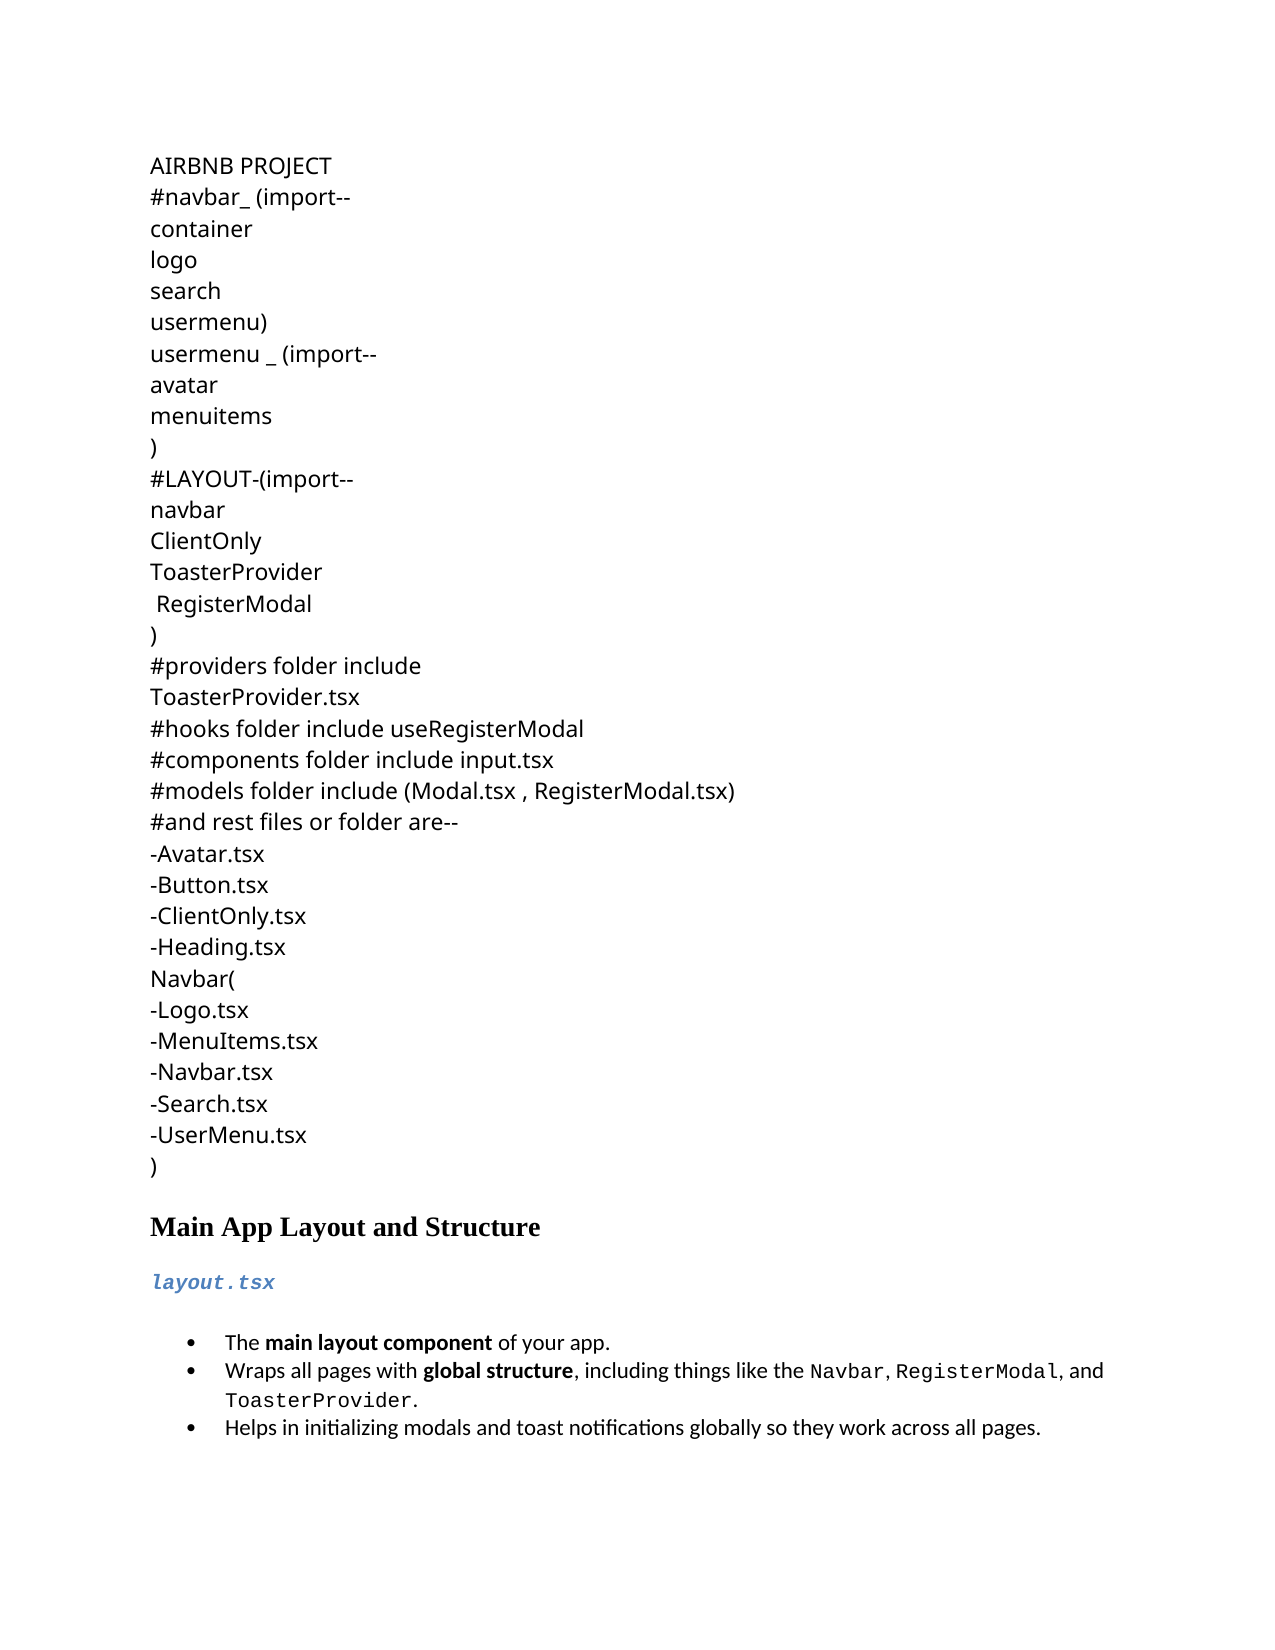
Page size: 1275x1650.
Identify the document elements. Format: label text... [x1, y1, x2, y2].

text -Avatar.tsx [150, 837, 1125, 869]
text menuitems [150, 400, 1125, 431]
text -ClientOnly.tsx [150, 900, 1125, 931]
text #navbar_ (import-- [150, 181, 1125, 212]
text ToasterProvider [150, 556, 1125, 587]
text ToasterProvider.tsx [150, 681, 1125, 712]
subtitle layout.tsx [150, 1272, 1125, 1296]
text #providers folder include [150, 650, 1125, 681]
text avatar [150, 369, 1125, 400]
text navbar [150, 494, 1125, 525]
text logo [150, 244, 1125, 275]
list The main layout component of your app. [187, 1328, 1125, 1356]
text search [150, 275, 1125, 306]
text #and rest files or folder are-- [150, 806, 1125, 837]
text -Logo.tsx [150, 994, 1125, 1025]
text ClientOnly [150, 525, 1125, 556]
text -MenuItems.tsx [150, 1025, 1125, 1056]
text RegisterModal [150, 587, 1125, 619]
text Navbar( [150, 962, 1125, 994]
text -Search.tsx [150, 1087, 1125, 1119]
text AIRBNB PROJECT [150, 150, 1125, 181]
text -UserMenu.tsx [150, 1119, 1125, 1150]
text -Heading.tsx [150, 931, 1125, 962]
text ) [150, 619, 1125, 650]
text -Navbar.tsx [150, 1056, 1125, 1087]
text ) [150, 1150, 1125, 1181]
text usermenu) [150, 306, 1125, 337]
text #hooks folder include useRegisterModal [150, 712, 1125, 744]
list Helps in initializing modals and toast notifications globally so they work across all pages. [187, 1413, 1125, 1441]
subtitle Main App Layout and Structure [150, 1210, 1125, 1243]
text container [150, 212, 1125, 244]
text -Button.tsx [150, 869, 1125, 900]
list Wraps all pages with global structure, including things like the Navbar, RegisterModal, and ToasterProvider. [187, 1356, 1125, 1413]
text ) [150, 431, 1125, 462]
text usermenu _ (import-- [150, 337, 1125, 369]
text #components folder include input.tsx [150, 744, 1125, 775]
text #models folder include (Modal.tsx , RegisterModal.tsx) [150, 775, 1125, 806]
text #LAYOUT-(import-- [150, 462, 1125, 494]
